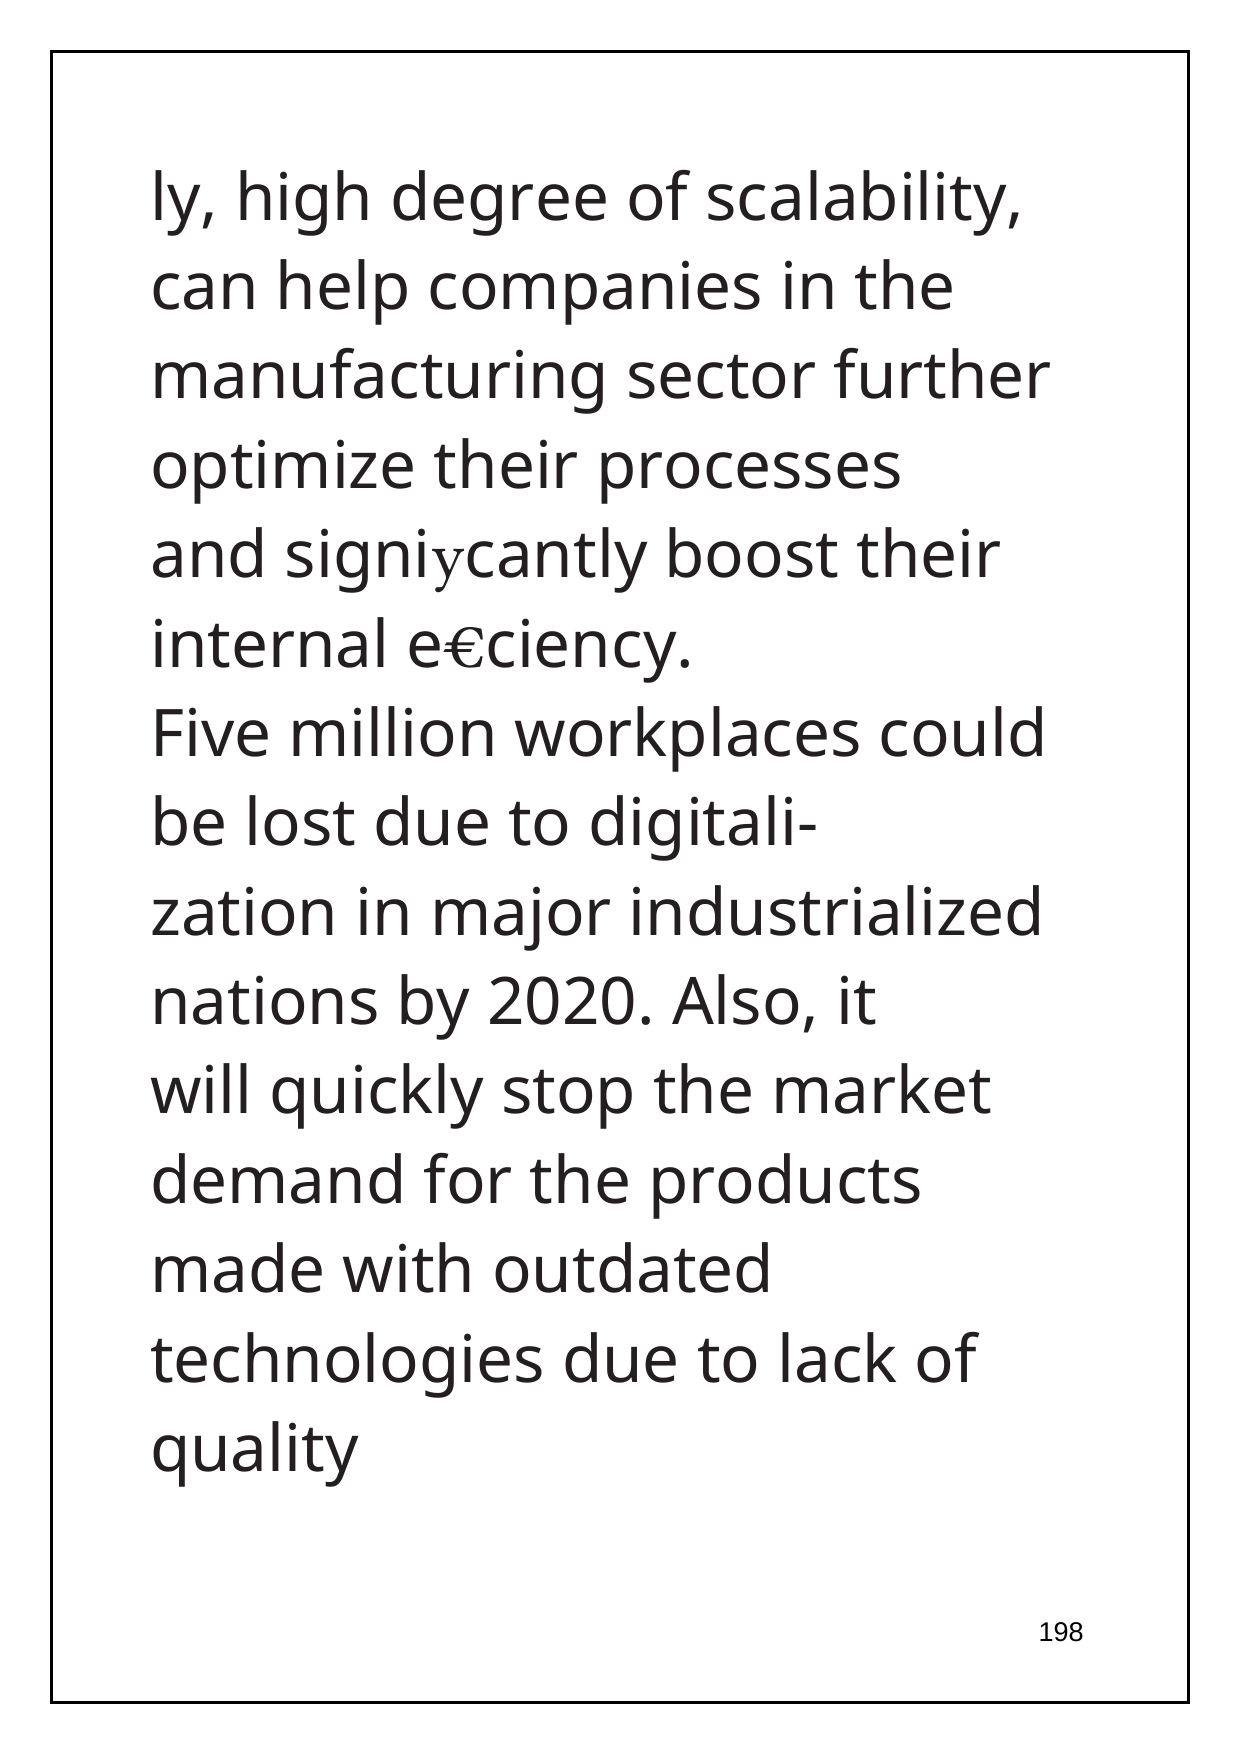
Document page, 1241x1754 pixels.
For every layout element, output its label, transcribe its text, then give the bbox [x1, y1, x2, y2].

text zation in major industrialized nations by 2020. Also, it [150, 865, 1090, 1044]
text Five million workplaces could be lost due to digitali- [150, 686, 1090, 865]
text made with outdated technologies due to lack of quality [150, 1222, 1090, 1491]
text will quickly stop the market demand for the products [150, 1044, 1090, 1222]
text ly, high degree of scalability, can help companies in the [150, 150, 1090, 329]
text manufacturing sector further optimize their processes [150, 329, 1090, 507]
text and signicantly boost their internal eciency. [150, 507, 1090, 686]
